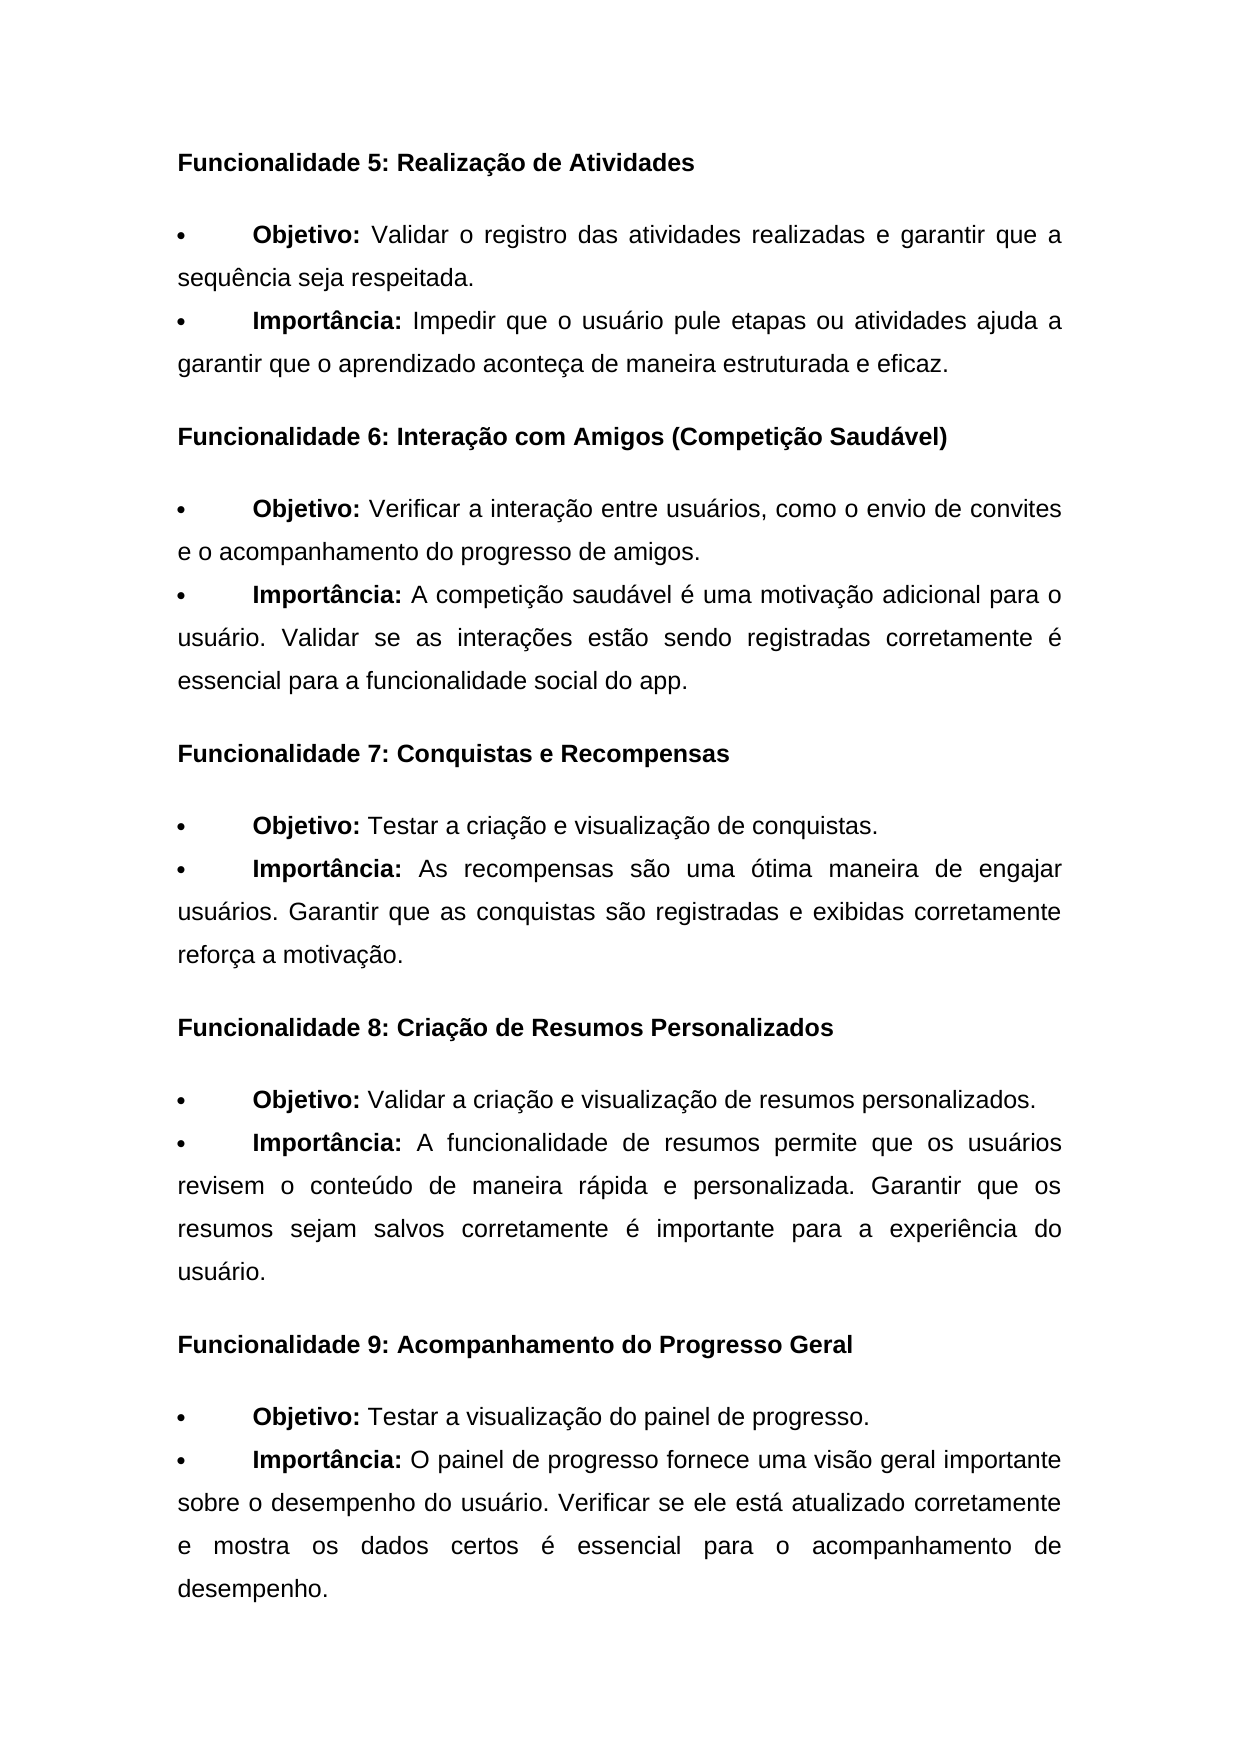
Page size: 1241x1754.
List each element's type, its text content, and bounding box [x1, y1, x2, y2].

text Funcionalidade 7: Conquistas e Recompensas [177, 739, 1063, 767]
text Funcionalidade 5: Realização de Atividades [177, 148, 1063, 176]
list Importância: Impedir que o usuário pule etapas ou atividades ajuda a garantir que o aprendizado aconteça de maneira estruturada e eficaz. [177, 306, 1063, 378]
text Funcionalidade 9: Acompanhamento do Progresso Geral [177, 1330, 1063, 1358]
list Importância: O painel de progresso fornece uma visão geral importante sobre o desempenho do usuário. Verificar se ele está atualizado corretamente e mostra os dados certos é essencial para o acompanhamento de desempenho. [177, 1445, 1063, 1603]
text Funcionalidade 8: Criação de Resumos Personalizados [177, 1013, 1063, 1041]
list Objetivo: Verificar a interação entre usuários, como o envio de convites e o acompanhamento do progresso de amigos. [177, 494, 1063, 566]
list Importância: A competição saudável é uma motivação adicional para o usuário. Validar se as interações estão sendo registradas corretamente é essencial para a funcionalidade social do app. [177, 580, 1063, 695]
text Funcionalidade 6: Interação com Amigos (Competição Saudável) [177, 422, 1063, 450]
list Objetivo: Validar o registro das atividades realizadas e garantir que a sequência seja respeitada. [177, 220, 1063, 292]
list Objetivo: Testar a criação e visualização de conquistas. [177, 811, 1063, 840]
list Objetivo: Testar a visualização do painel de progresso. [177, 1402, 1063, 1431]
list Importância: A funcionalidade de resumos permite que os usuários revisem o conteúdo de maneira rápida e personalizada. Garantir que os resumos sejam salvos corretamente é importante para a experiência do usuário. [177, 1128, 1063, 1286]
list Objetivo: Validar a criação e visualização de resumos personalizados. [177, 1085, 1063, 1114]
list Importância: As recompensas são uma ótima maneira de engajar usuários. Garantir que as conquistas são registradas e exibidas corretamente reforça a motivação. [177, 854, 1063, 969]
